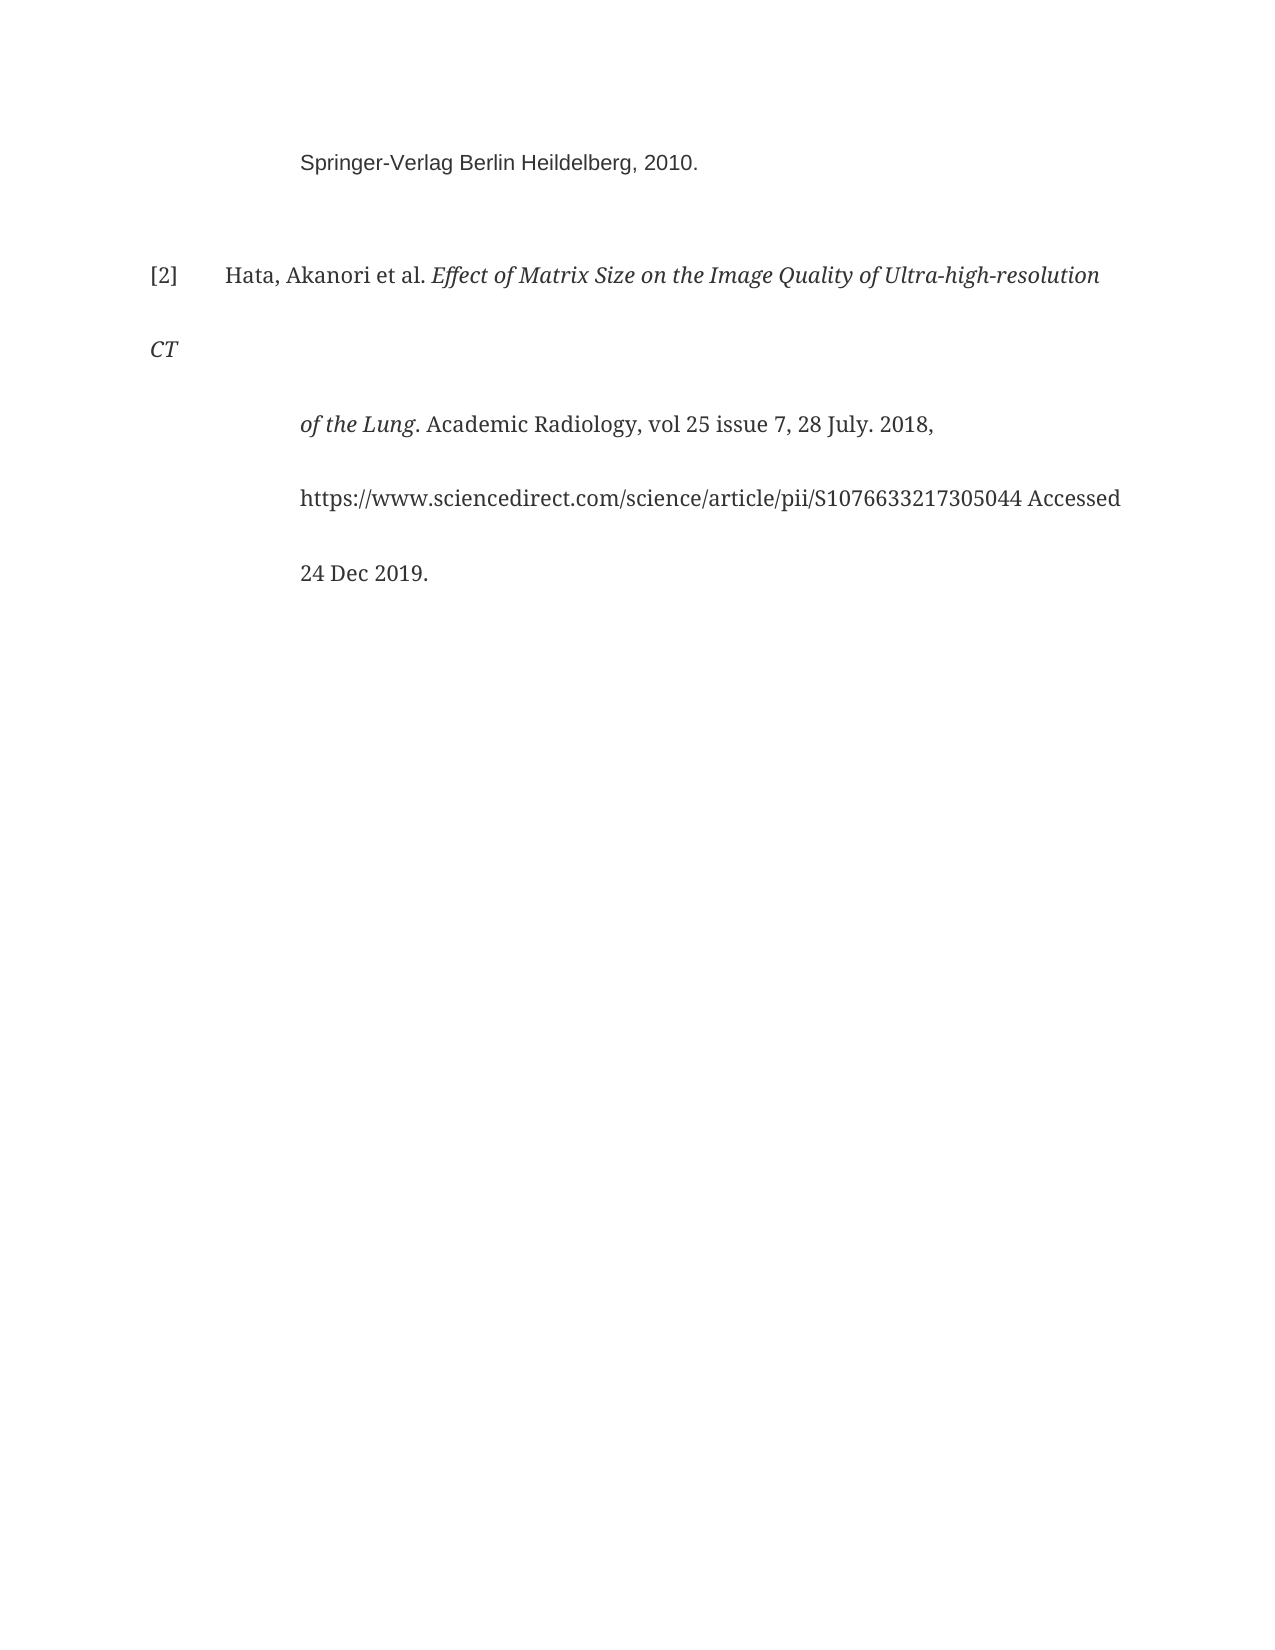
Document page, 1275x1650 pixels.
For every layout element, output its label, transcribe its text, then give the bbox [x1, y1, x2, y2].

text of the Lung. Academic Radiology, vol 25 issue 7, 28 July. 2018, https://www.sciencedirect.com/science/article/pii/S1076633217305044 Accessed 24 Dec 2019. [300, 409, 1125, 588]
text Springer-Verlag Berlin Heildelberg, 2010. [225, 150, 1125, 175]
text [2] Hata, Akanori et al. Effect of Matrix Size on the Image Quality of Ultra-high-resolution CT [150, 260, 1125, 364]
